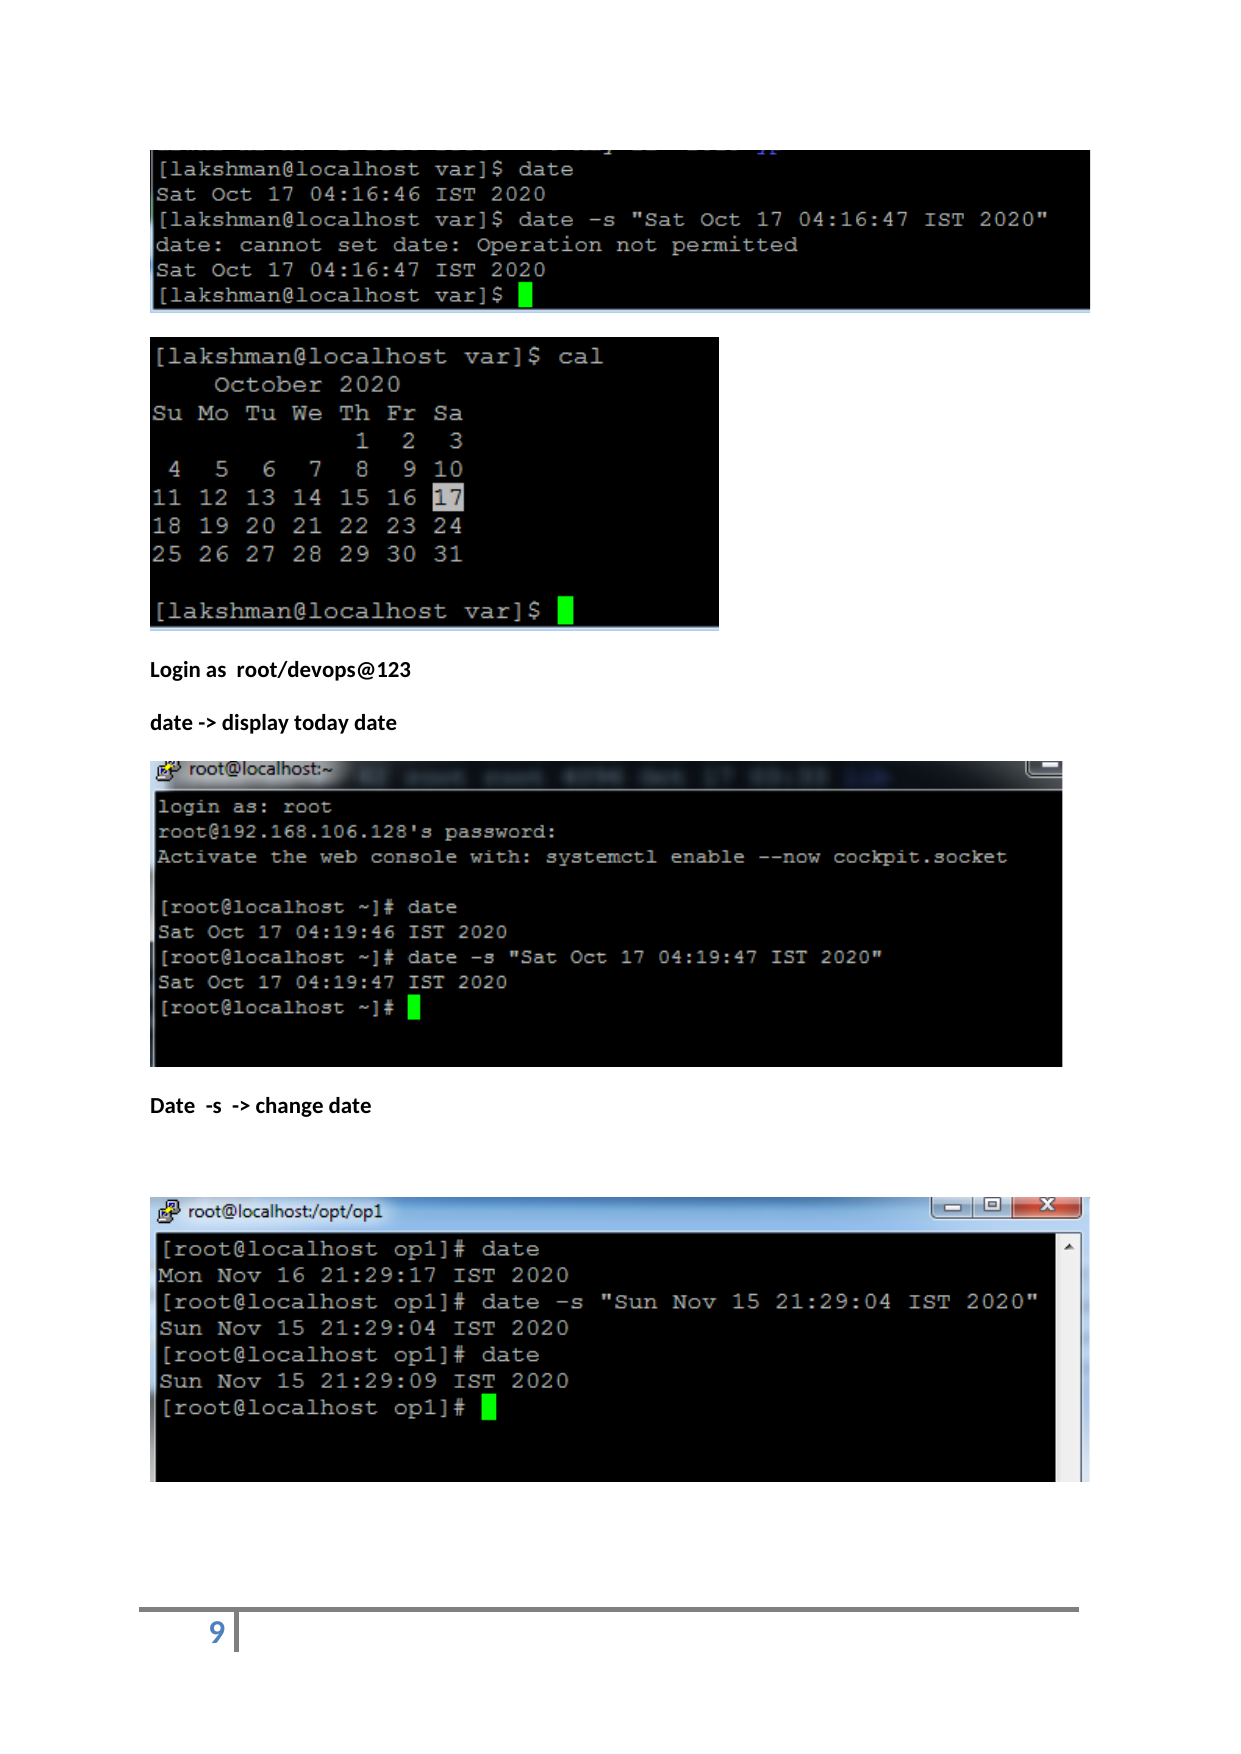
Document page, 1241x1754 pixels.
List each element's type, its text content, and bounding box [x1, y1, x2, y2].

picture [150, 761, 1063, 1067]
picture [150, 150, 1091, 313]
picture [150, 1197, 1091, 1482]
text Date -s -> change date [150, 1091, 1090, 1119]
picture [150, 337, 719, 631]
text date -> display today date [150, 708, 1090, 736]
text Login as root/devops@123 [150, 655, 1090, 683]
